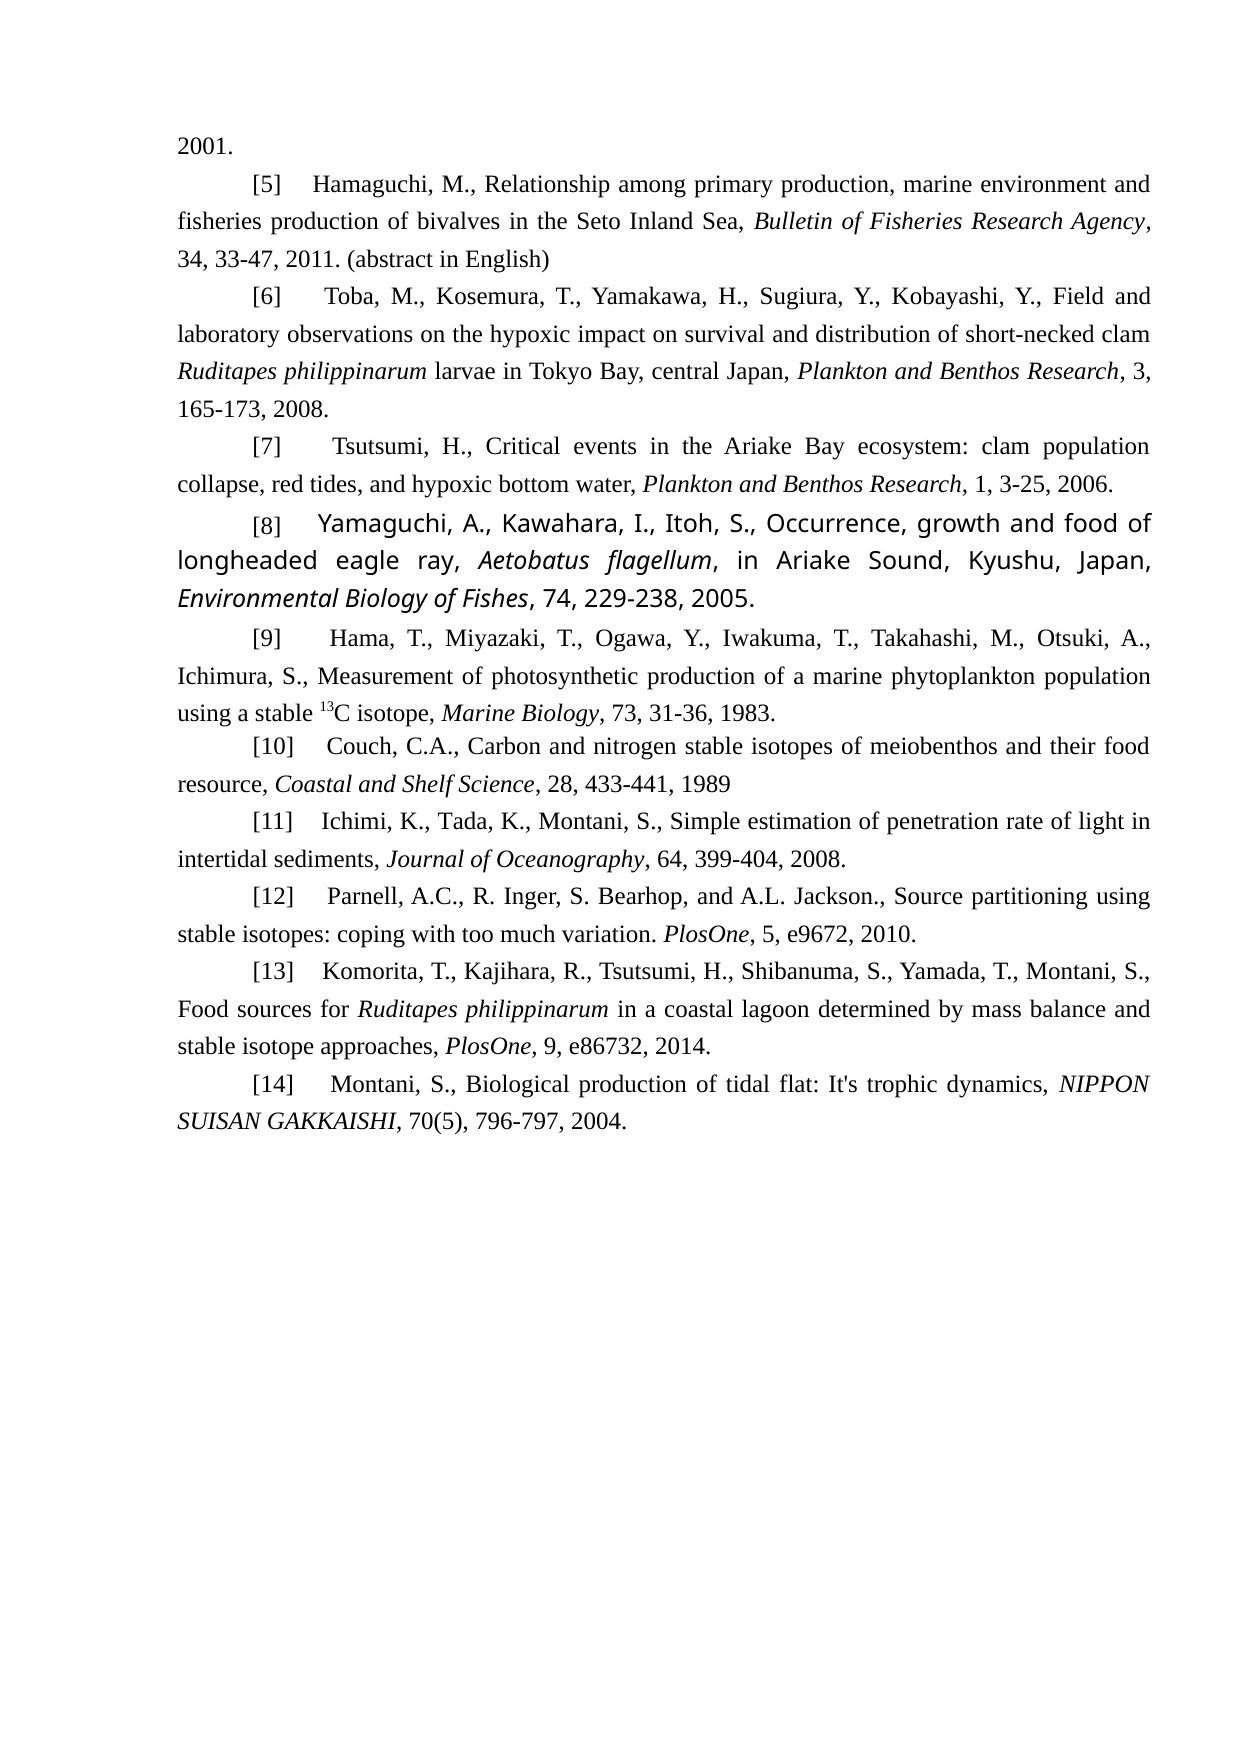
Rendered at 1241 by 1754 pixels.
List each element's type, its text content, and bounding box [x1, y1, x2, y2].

text [12] Parnell, A.C., R. Inger, S. Bearhop, and A.L. Jackson., Source partitioning using stable isotopes: coping with too much variation. PlosOne, 5, e9672, 2010. [177, 877, 1152, 952]
text [9] Hama, T., Miyazaki, T., Ogawa, Y., Iwakuma, T., Takahashi, M., Otsuki, A., Ichimura, S., Measurement of photosynthetic production of a marine phytoplankton population using a stable 13C isotope, Marine Biology, 73, 31-36, 1983. [177, 614, 1152, 727]
text [10] Couch, C.A., Carbon and nitrogen stable isotopes of meiobenthos and their food resource, Coastal and Shelf Science, 28, 433-441, 1989 [177, 727, 1152, 802]
text [13] Komorita, T., Kajihara, R., Tsutsumi, H., Shibanuma, S., Yamada, T., Montani, S., Food sources for Ruditapes philippinarum in a coastal lagoon determined by mass balance and stable isotope approaches, PlosOne, 9, e86732, 2014. [177, 952, 1152, 1064]
text [6] Toba, M., Kosemura, T., Yamakawa, H., Sugiura, Y., Kobayashi, Y., Field and laboratory observations on the hypoxic impact on survival and distribution of short-necked clam Ruditapes philippinarum larvae in Tokyo Bay, central Japan, Plankton and Benthos Research, 3, 165-173, 2008. [177, 277, 1152, 427]
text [177, 127, 1152, 164]
text [7] Tsutsumi, H., Critical events in the Ariake Bay ecosystem: clam population collapse, red tides, and hypoxic bottom water, Plankton and Benthos Research, 1, 3-25, 2006. [177, 427, 1152, 502]
text [14] Montani, S., Biological production of tidal flat: It's trophic dynamics, NIPPON SUISAN GAKKAISHI, 70(5), 796-797, 2004. [177, 1064, 1152, 1139]
text [11] Ichimi, K., Tada, K., Montani, S., Simple estimation of penetration rate of light in intertidal sediments, Journal of Oceanography, 64, 399-404, 2008. [177, 802, 1152, 877]
text [8] Yamaguchi, A., Kawahara, I., Itoh, S., Occurrence, growth and food of longheaded eagle ray, Aetobatus flagellum, in Ariake Sound, Kyushu, Japan, Environmental Biology of Fishes, 74, 229-238, 2005． [177, 502, 1152, 614]
text [5] Hamaguchi, M., Relationship among primary production, marine environment and fisheries production of bivalves in the Seto Inland Sea, Bulletin of Fisheries Research Agency, 34, 33-47, 2011. (abstract in English) [177, 164, 1152, 277]
